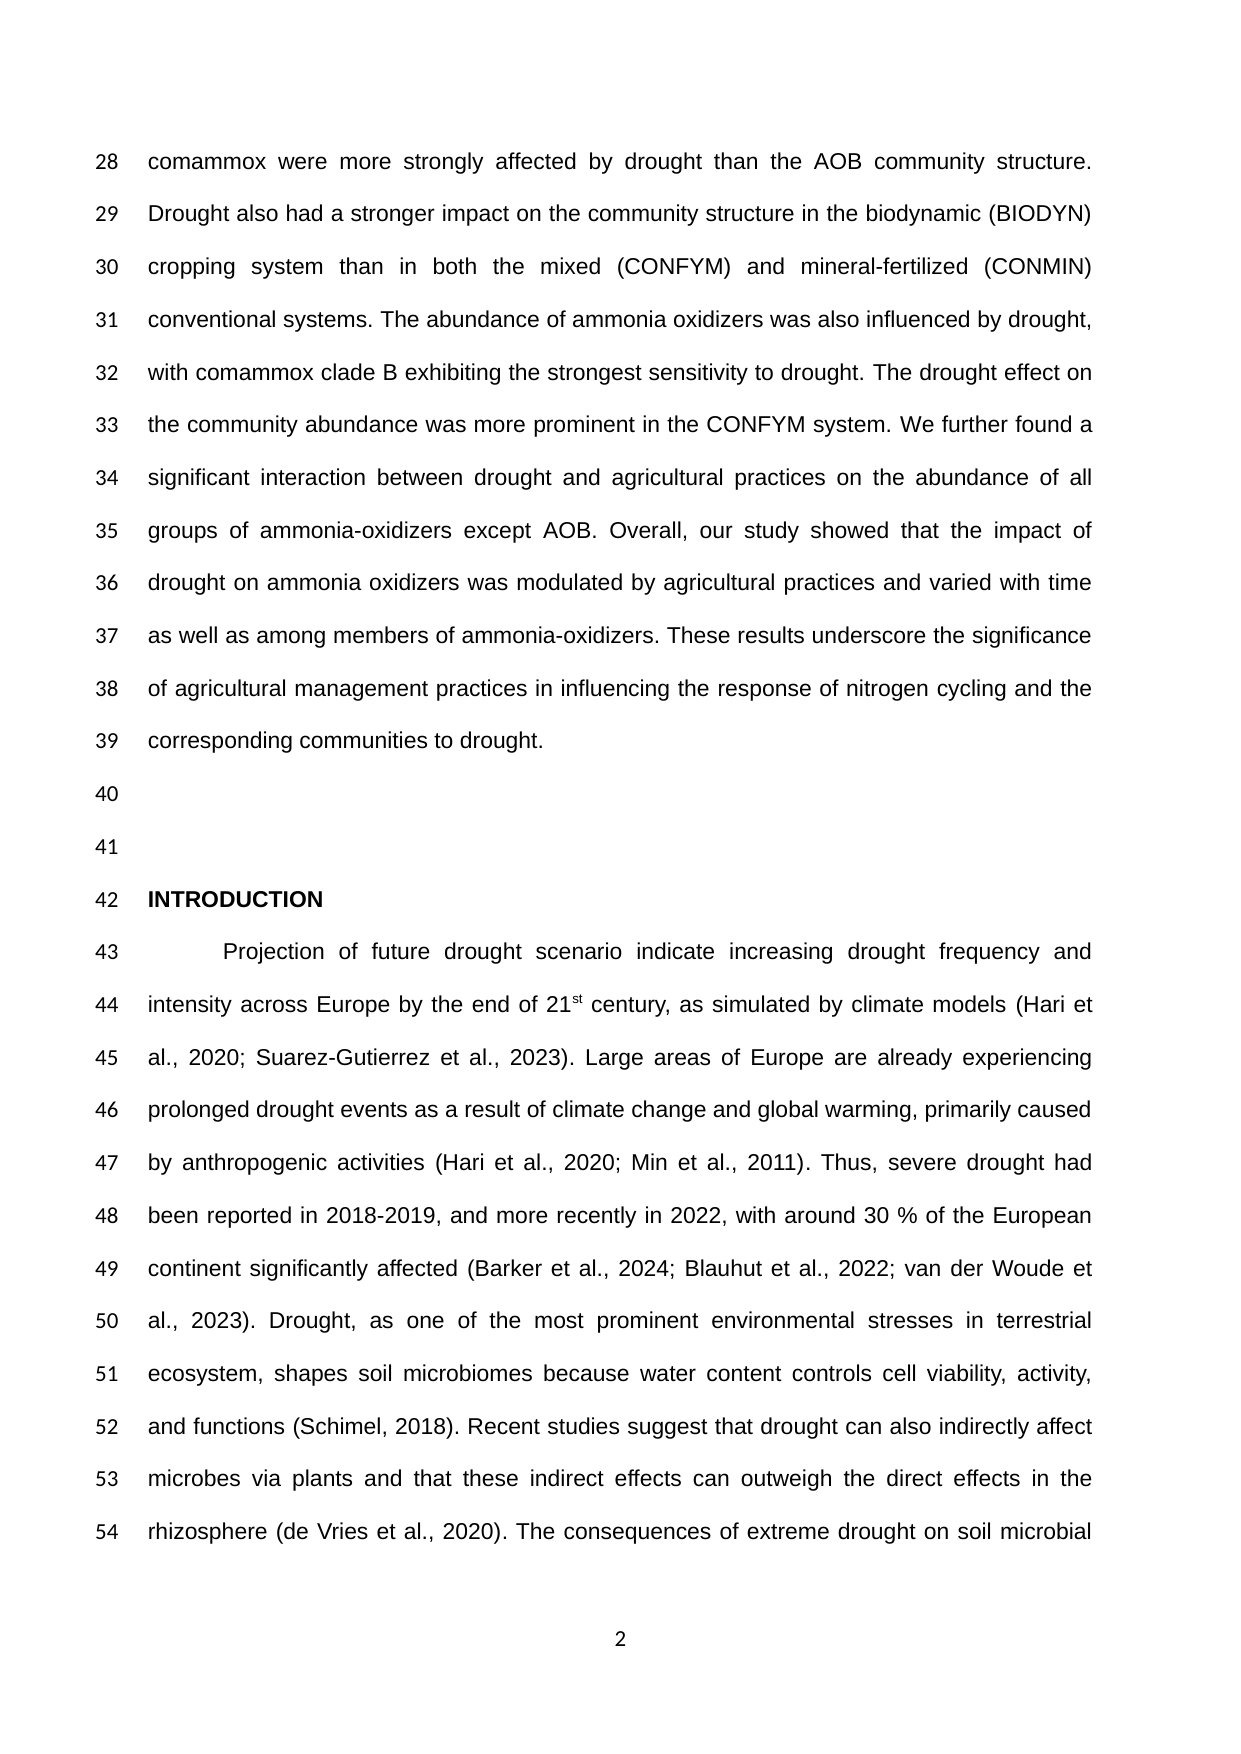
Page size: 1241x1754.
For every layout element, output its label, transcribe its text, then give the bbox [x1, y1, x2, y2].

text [148, 148, 1093, 754]
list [148, 938, 1093, 1544]
text INTRODUCTION [148, 886, 1093, 912]
